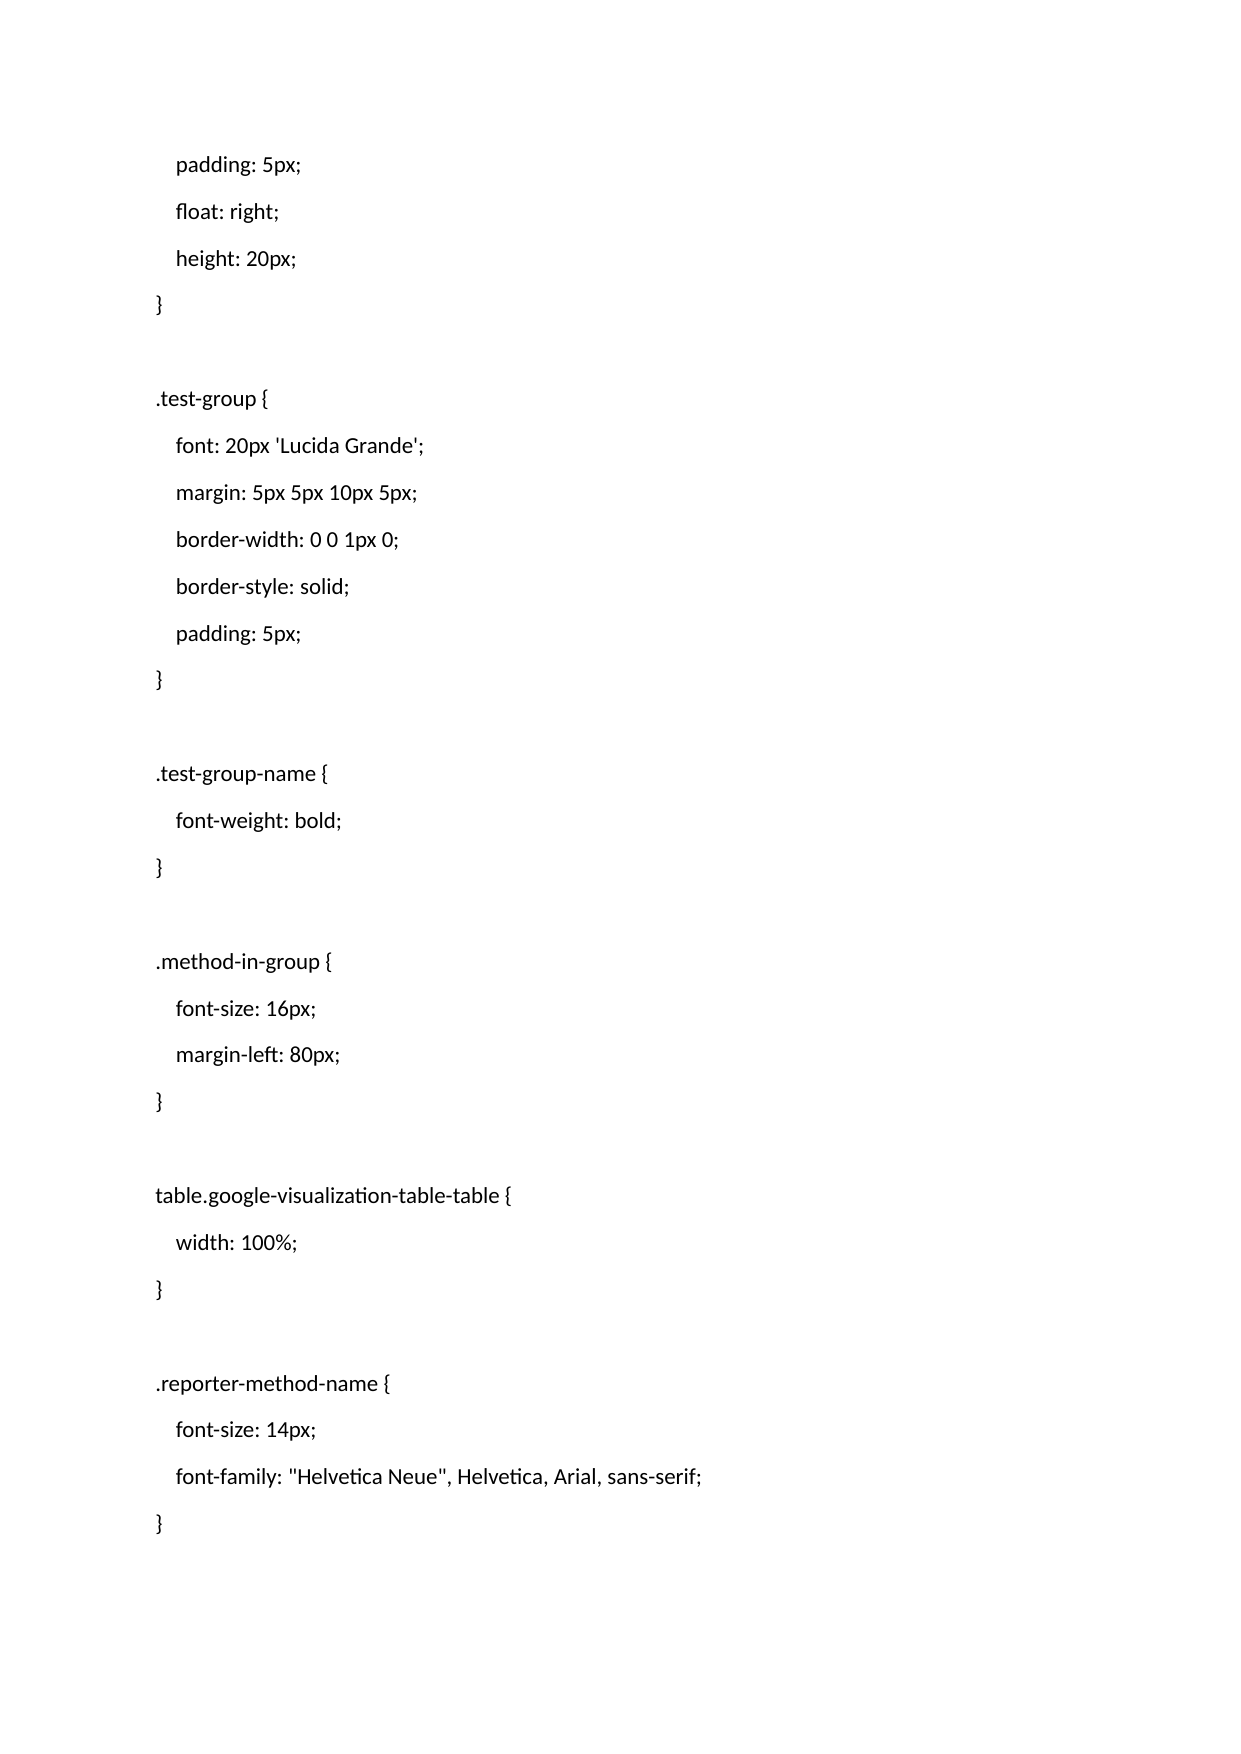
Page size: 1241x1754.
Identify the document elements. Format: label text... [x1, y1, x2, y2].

text font: 20px 'Lucida Grande'; [150, 431, 1090, 459]
text table.google-visualization-table-table { [150, 1181, 1090, 1209]
text margin-left: 80px; [150, 1041, 1090, 1069]
text padding: 5px; [150, 150, 1090, 178]
text border-style: solid; [150, 572, 1090, 600]
text padding: 5px; [150, 619, 1090, 647]
text } [150, 1509, 1090, 1537]
text border-width: 0 0 1px 0; [150, 525, 1090, 553]
text } [150, 291, 1090, 319]
text } [150, 853, 1090, 881]
text font-weight: bold; [150, 806, 1090, 834]
text width: 100%; [150, 1228, 1090, 1256]
text font-size: 16px; [150, 994, 1090, 1022]
text .test-group { [150, 384, 1090, 412]
text .reporter-method-name { [150, 1369, 1090, 1397]
text } [150, 666, 1090, 694]
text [150, 1462, 1090, 1491]
text height: 20px; [150, 244, 1090, 272]
text .test-group-name { [150, 759, 1090, 787]
text margin: 5px 5px 10px 5px; [150, 478, 1090, 506]
text .method-in-group { [150, 947, 1090, 975]
text font-size: 14px; [150, 1416, 1090, 1444]
text float: right; [150, 197, 1090, 225]
text } [150, 1275, 1090, 1303]
text } [150, 1087, 1090, 1116]
